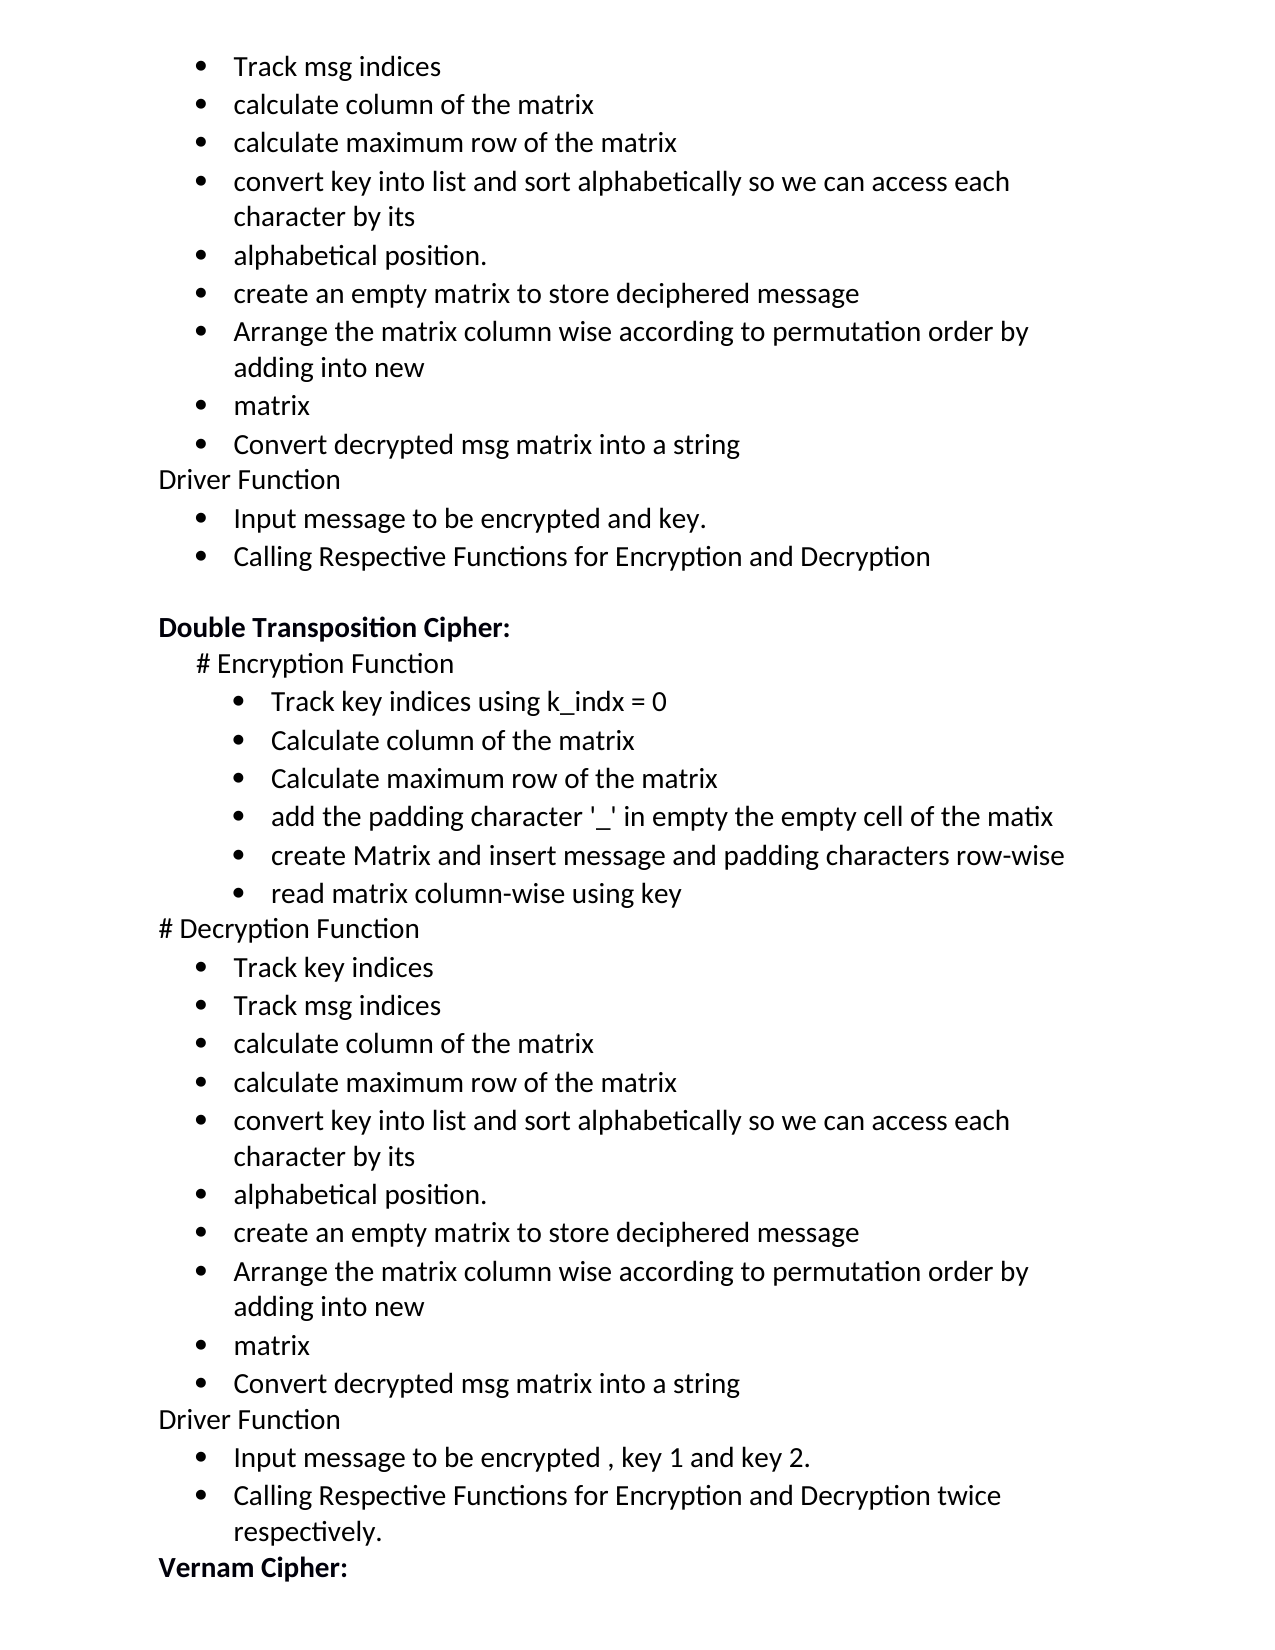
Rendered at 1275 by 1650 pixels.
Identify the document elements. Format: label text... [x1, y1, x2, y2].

list calculate maximum row of the matrix [196, 124, 1096, 160]
list convert key into list and sort alphabetically so we can access each character by its [196, 1102, 1096, 1173]
list Track msg indices [196, 987, 1096, 1023]
list convert key into list and sort alphabetically so we can access each character by its [196, 163, 1096, 234]
text Driver Function [158, 461, 1096, 497]
list matrix [196, 387, 1096, 423]
text Vernam Cipher: [158, 1549, 1096, 1584]
list Arrange the matrix column wise according to permutation order by adding into new [196, 1253, 1096, 1324]
list Input message to be encrypted and key. [196, 500, 1096, 535]
list Convert decrypted msg matrix into a string [196, 1365, 1096, 1401]
list Track msg indices [196, 48, 1096, 83]
text # Encryption Function [196, 645, 1096, 681]
list calculate column of the matrix [196, 86, 1096, 122]
list Arrange the matrix column wise according to permutation order by adding into new [196, 313, 1096, 385]
text # Decryption Function [158, 911, 1096, 946]
list matrix [196, 1327, 1096, 1362]
list calculate column of the matrix [196, 1026, 1096, 1061]
list Track key indices [196, 949, 1096, 984]
list Calling Respective Functions for Encryption and Decryption twice respectively. [196, 1477, 1096, 1549]
list read matrix column-wise using key [233, 875, 1096, 911]
list alphabetical position. [196, 237, 1096, 272]
text Driver Function [158, 1401, 1096, 1436]
list create Matrix and insert message and padding characters row-wise [233, 837, 1096, 872]
list create an empty matrix to store deciphered message [196, 1214, 1096, 1250]
list Track key indices using k_indx = 0 [233, 683, 1096, 719]
list Input message to be encrypted , key 1 and key 2. [196, 1439, 1096, 1475]
list Calling Respective Functions for Encryption and Decryption [196, 538, 1096, 574]
list calculate maximum row of the matrix [196, 1064, 1096, 1099]
list add the padding character '_' in empty the empty cell of the matix [233, 798, 1096, 834]
list Calculate column of the matrix [233, 722, 1096, 757]
list alphabetical position. [196, 1176, 1096, 1212]
text Double Transposition Cipher: [158, 609, 1096, 645]
list create an empty matrix to store deciphered message [196, 275, 1096, 311]
list Calculate maximum row of the matrix [233, 760, 1096, 796]
list Convert decrypted msg matrix into a string [196, 426, 1096, 461]
